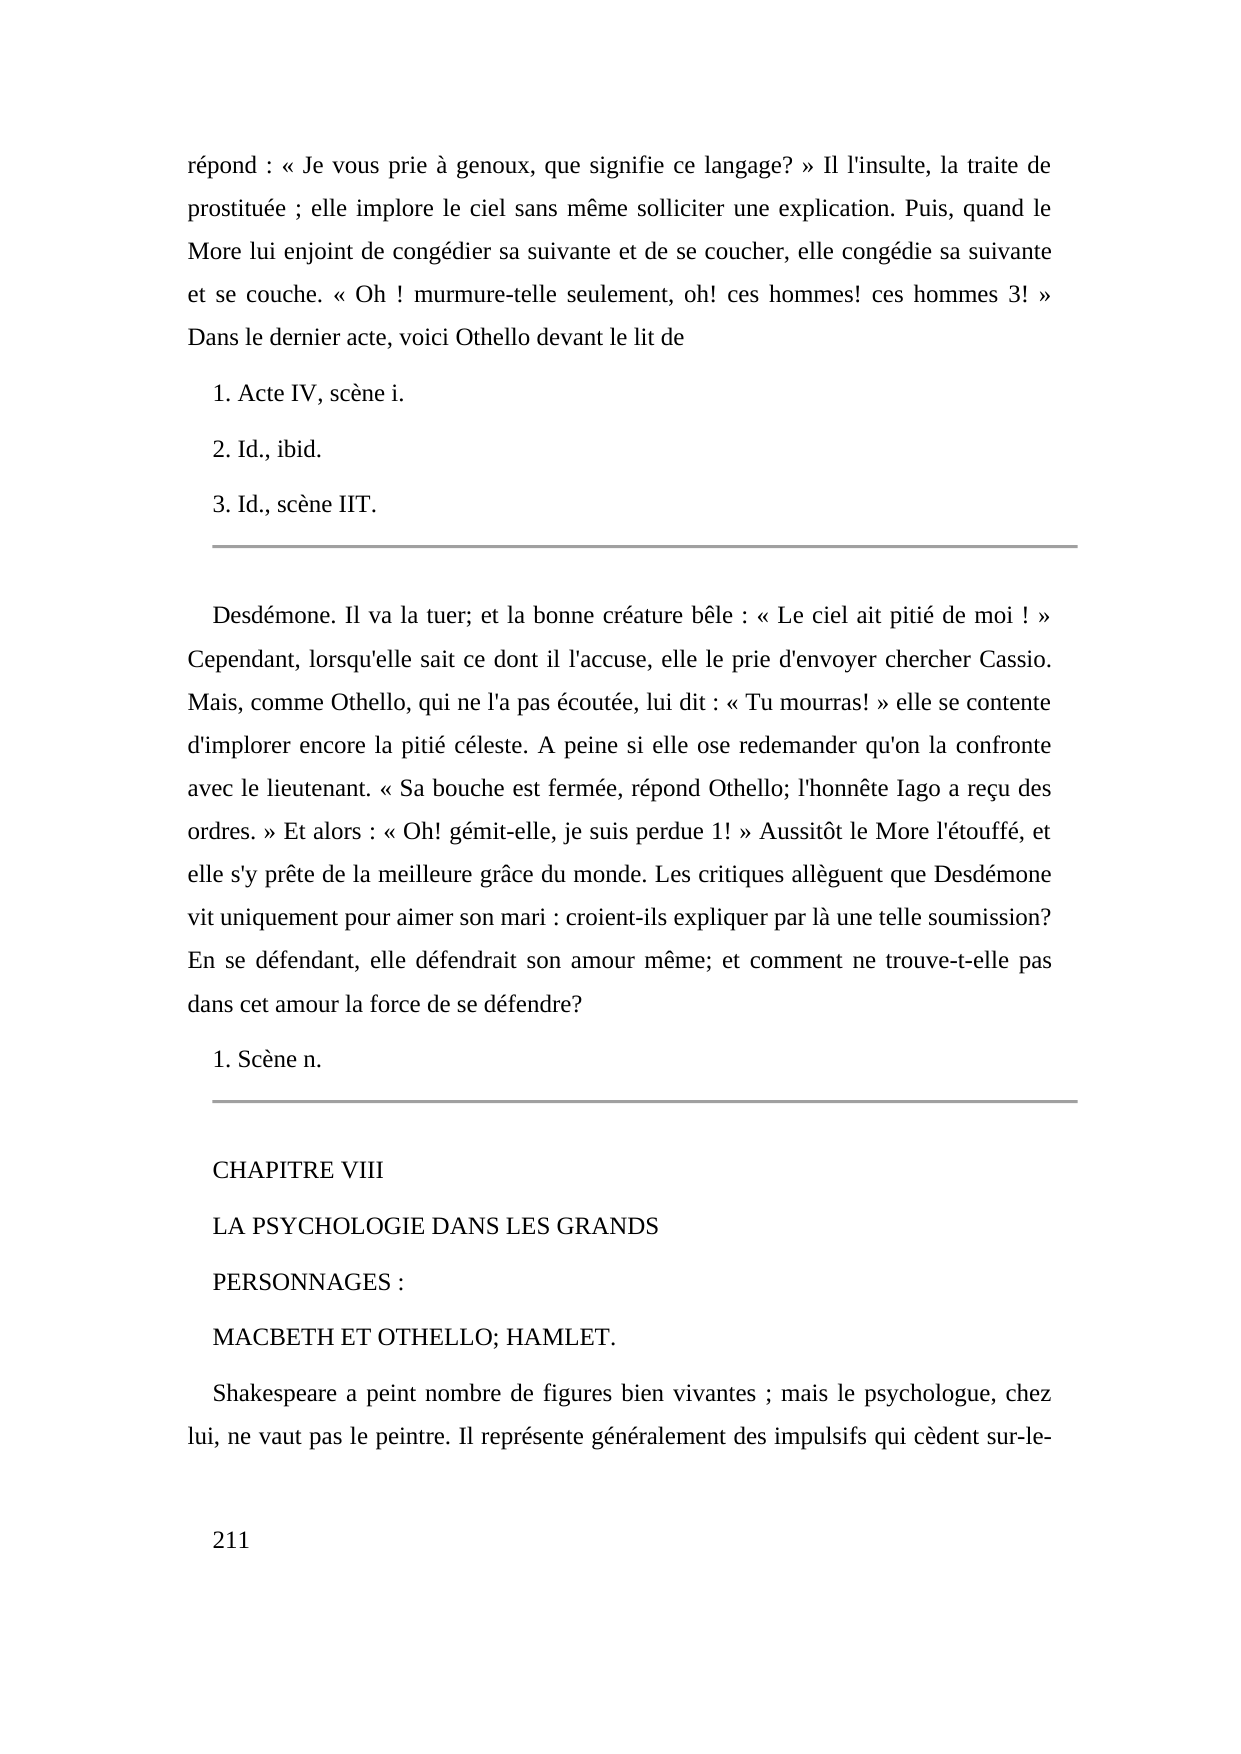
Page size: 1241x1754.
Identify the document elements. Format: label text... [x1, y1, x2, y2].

text 1. Scène n. [187, 1044, 1053, 1073]
text 2. Id., ibid. [187, 434, 1053, 462]
text PERSONNAGES : [187, 1267, 1053, 1296]
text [187, 150, 1053, 351]
text MACBETH ET OTHELLO; HAMLET. [187, 1322, 1053, 1351]
text Desdémone. Il va la tuer; et la bonne créature bêle : « Le ciel ait pitié de moi ! » Cependant, lorsqu'elle sait ce dont il l'accuse, elle le prie d'envoyer chercher Cassio. Mais, comme Othello, qui ne l'a pas écoutée, lui dit : « Tu mourras! » elle se contente d'implorer encore la pitié céleste. A peine si elle ose redemander qu'on la confronte avec le lieutenant. « Sa bouche est fermée, répond Othello; l'honnête Iago a reçu des ordres. » Et alors : « Oh! gémit-elle, je suis perdue 1! » Aussitôt le More l'étouffé, et elle s'y prête de la meilleure grâce du monde. Les critiques allèguent que Desdémone vit uniquement pour aimer son mari : croient-ils expliquer par là une telle soumission? En se défendant, elle défendrait son amour même; et comment ne trouve-t-elle pas dans cet amour la force de se défendre? [187, 601, 1053, 1017]
text CHAPITRE VIII [187, 1156, 1053, 1184]
text 1. Acte IV, scène i. [187, 378, 1053, 407]
text LA PSYCHOLOGIE DANS LES GRANDS [187, 1211, 1053, 1240]
text 3. Id., scène IIT. [187, 489, 1053, 518]
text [187, 1378, 1053, 1450]
